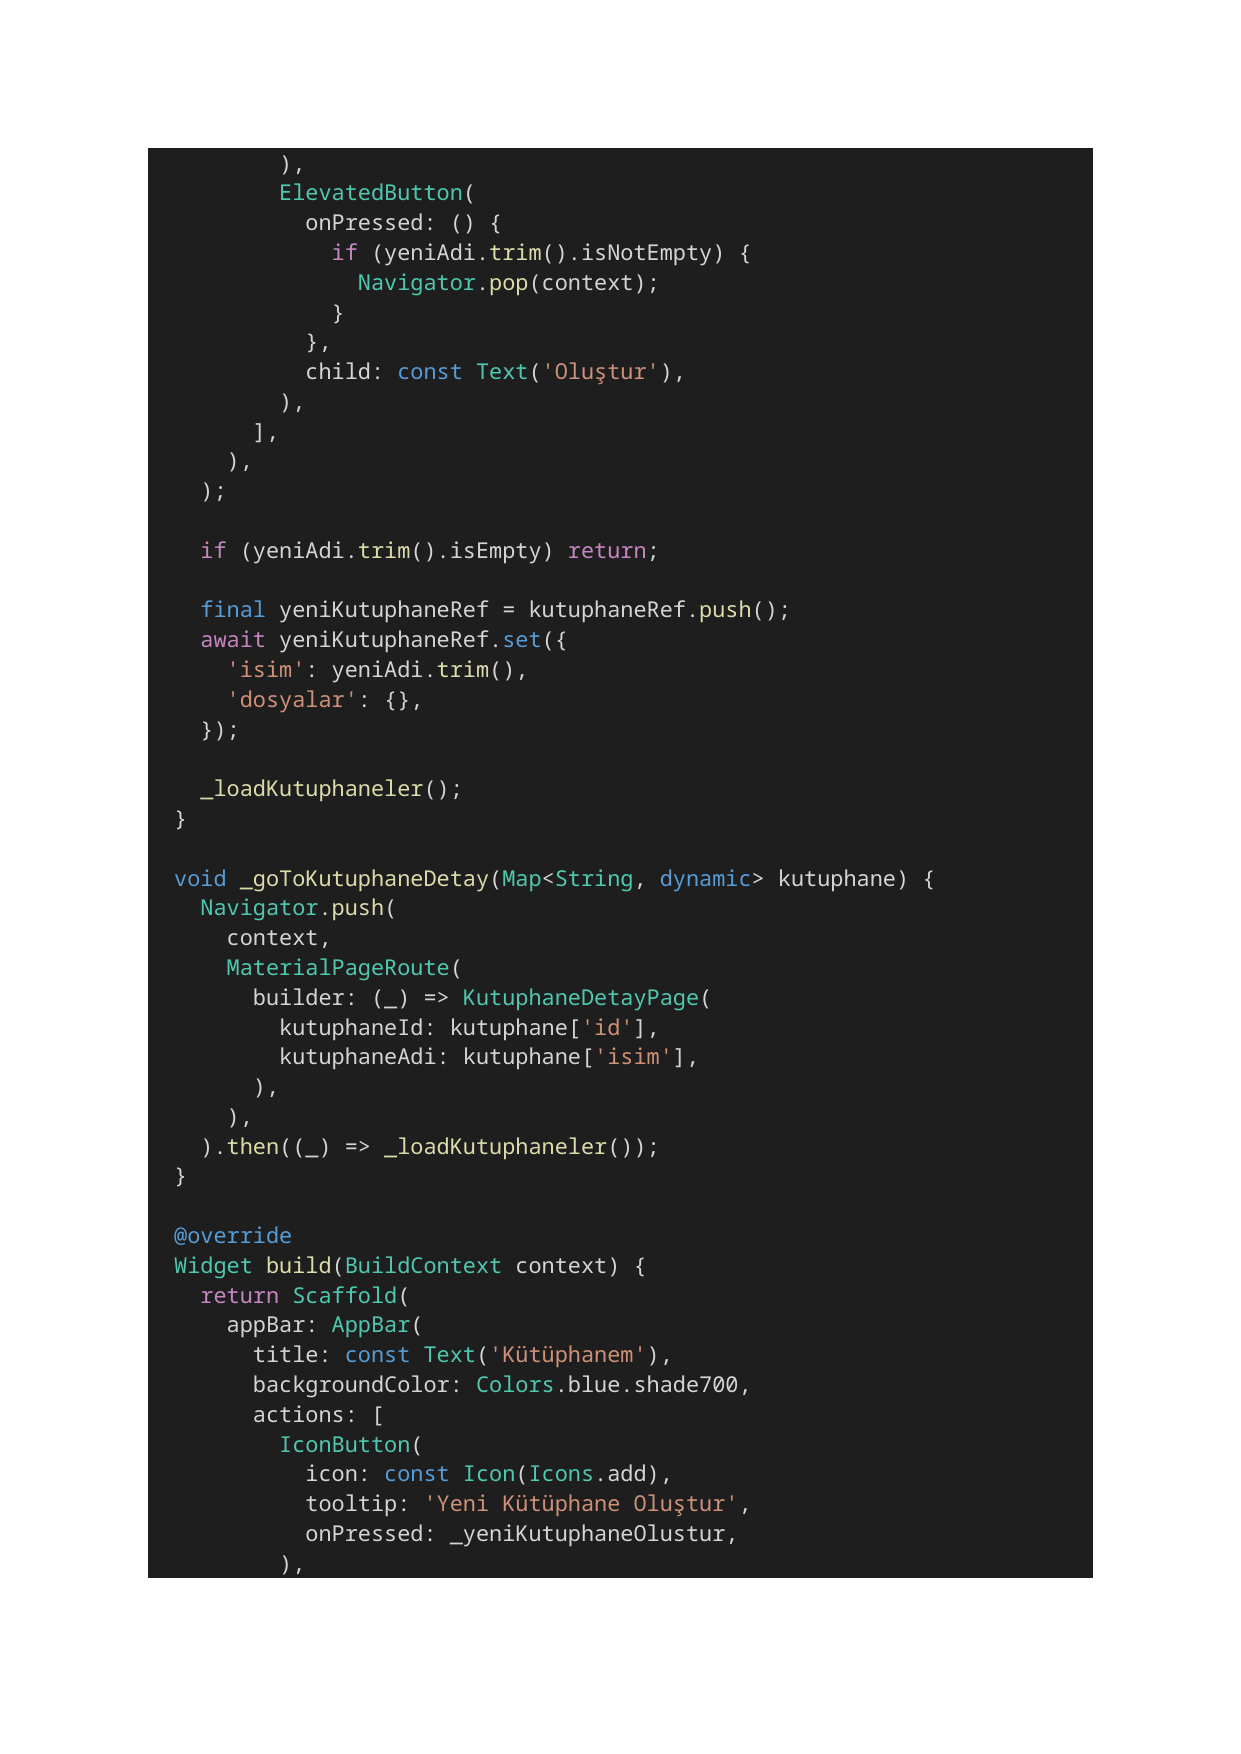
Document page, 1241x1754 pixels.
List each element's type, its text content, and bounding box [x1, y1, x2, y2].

text } [148, 803, 1093, 833]
text @override [148, 1220, 1093, 1250]
text _loadKutuphaneler(); [148, 773, 1093, 803]
text onPressed: _yeniKutuphaneOlustur, [148, 1518, 1093, 1548]
text ); [148, 475, 1093, 505]
text ElevatedButton( [148, 177, 1093, 207]
text 'dosyalar': {}, [148, 684, 1093, 714]
text ), [148, 1071, 1093, 1101]
text child: const Text('Oluştur'), [148, 356, 1093, 386]
text Navigator.push( [148, 892, 1093, 922]
text IconButton( [148, 1429, 1093, 1458]
text kutuphaneId: kutuphane['id'], [148, 1012, 1093, 1041]
text 'isim': yeniAdi.trim(), [148, 654, 1093, 684]
text MaterialPageRoute( [148, 952, 1093, 982]
text } [148, 1161, 1093, 1190]
text void _goToKutuphaneDetay(Map<String, dynamic> kutuphane) { [148, 863, 1093, 892]
text return Scaffold( [148, 1280, 1093, 1309]
text actions: [ [148, 1399, 1093, 1429]
text title: const Text('Kütüphanem'), [148, 1339, 1093, 1369]
text }); [148, 714, 1093, 743]
text kutuphaneAdi: kutuphane['isim'], [148, 1041, 1093, 1071]
text ), [148, 446, 1093, 475]
text ), [148, 1548, 1093, 1578]
text ).then((_) => _loadKutuphaneler()); [148, 1131, 1093, 1161]
text if (yeniAdi.trim().isNotEmpty) { [148, 237, 1093, 267]
text tooltip: 'Yeni Kütüphane Oluştur', [148, 1488, 1093, 1518]
text icon: const Icon(Icons.add), [148, 1458, 1093, 1488]
text Navigator.pop(context); [148, 267, 1093, 297]
text ), [148, 1101, 1093, 1131]
text ), [148, 148, 1093, 177]
text final yeniKutuphaneRef = kutuphaneRef.push(); [148, 594, 1093, 624]
text appBar: AppBar( [148, 1309, 1093, 1339]
text context, [148, 922, 1093, 952]
text await yeniKutuphaneRef.set({ [148, 624, 1093, 654]
text if (yeniAdi.trim().isEmpty) return; [148, 535, 1093, 565]
text Widget build(BuildContext context) { [148, 1250, 1093, 1280]
text } [148, 297, 1093, 326]
text builder: (_) => KutuphaneDetayPage( [148, 982, 1093, 1012]
text ], [148, 416, 1093, 446]
text ), [148, 386, 1093, 416]
text onPressed: () { [148, 207, 1093, 237]
text }, [148, 326, 1093, 356]
text backgroundColor: Colors.blue.shade700, [148, 1369, 1093, 1399]
